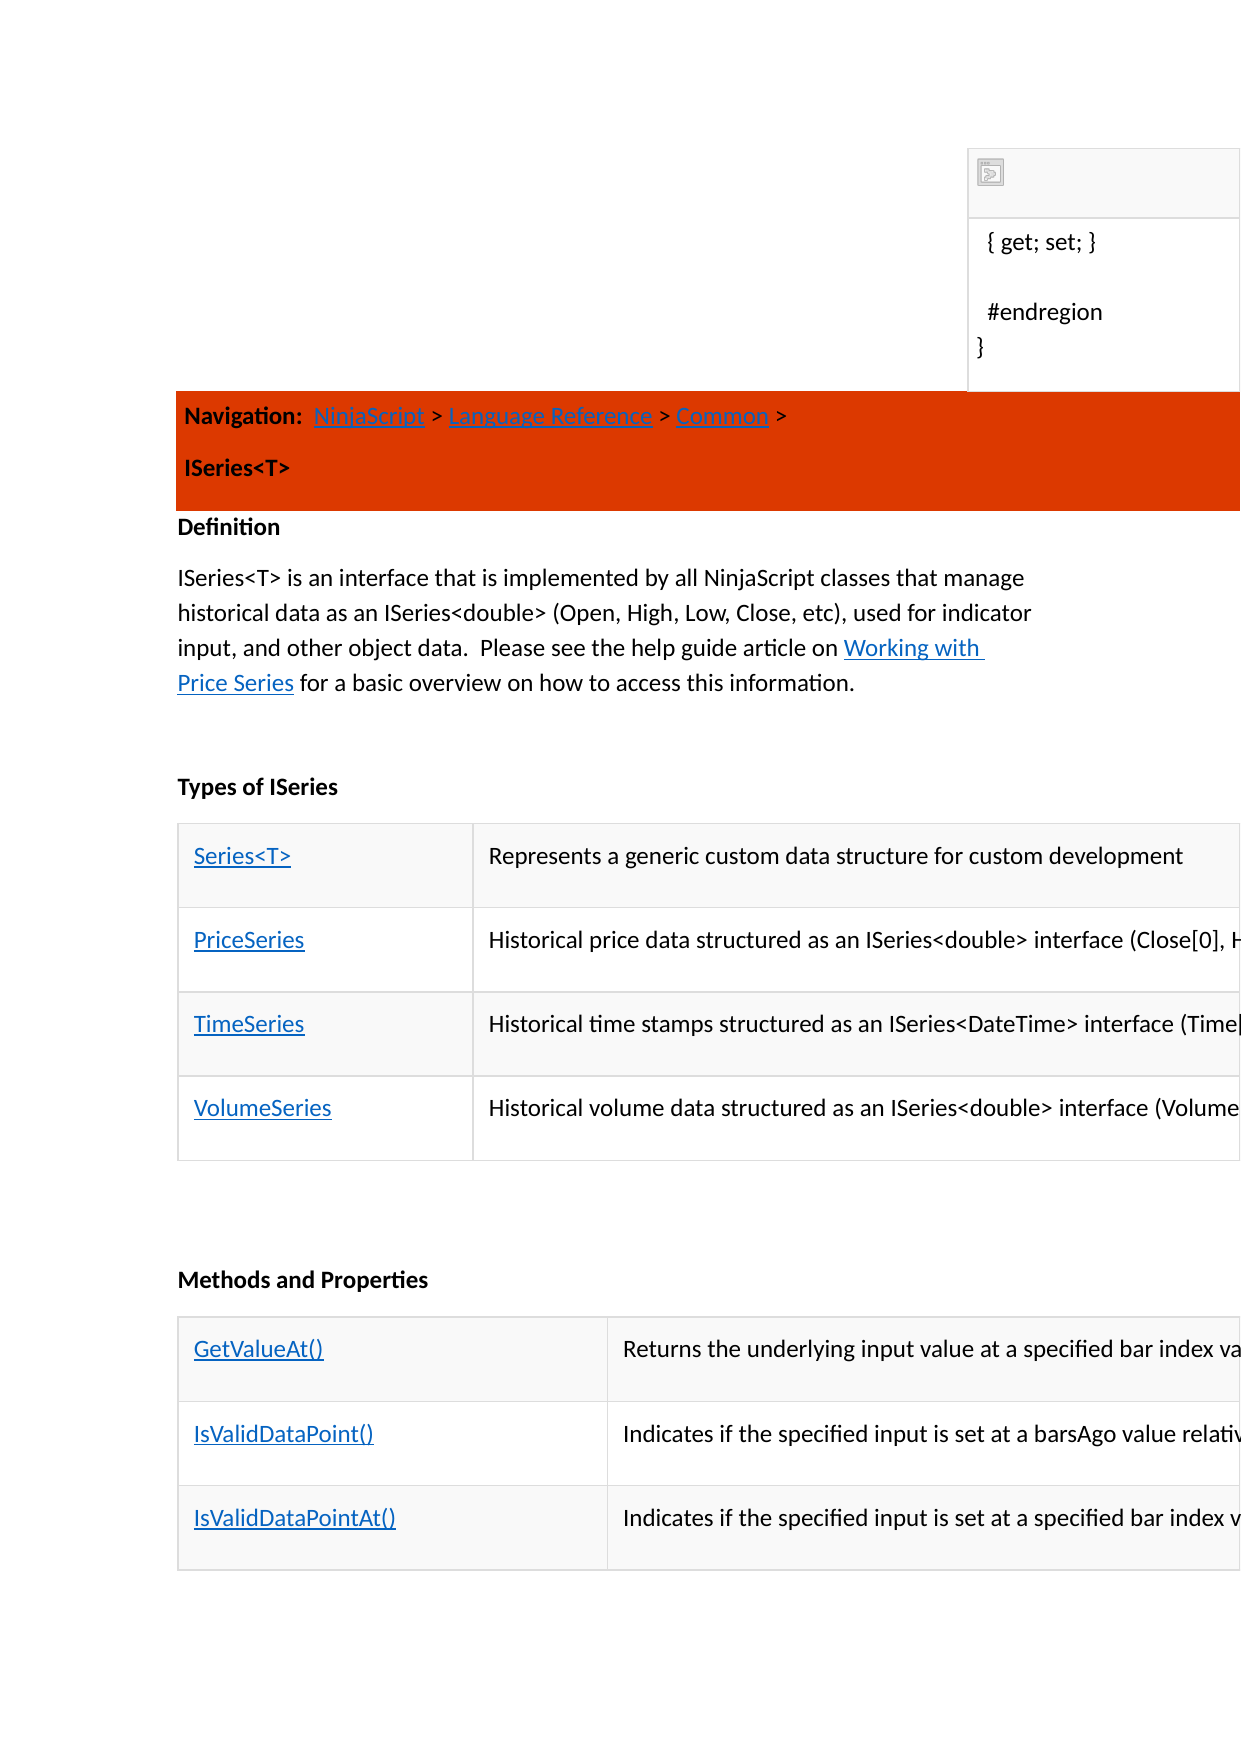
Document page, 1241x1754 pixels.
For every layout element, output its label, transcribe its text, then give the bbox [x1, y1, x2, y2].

table_header GetValueAt() [179, 1318, 607, 1401]
table_cell Historical price data structured as an ISeries<double> interface (Close[0], High[0], Low[0], etc) [474, 908, 1239, 991]
table_cell Indicates if the specified input is set at a barsAgo value relative to the current bar. [608, 1402, 1239, 1485]
table_header Represents a generic custom data structure for custom development [474, 824, 1239, 907]
table_cell IsValidDataPoint() [179, 1402, 607, 1485]
text Definition [177, 511, 1063, 541]
table_cell PriceSeries [179, 908, 472, 991]
table_header Returns the underlying input value at a specified bar index value. [608, 1318, 1239, 1401]
table_cell Navigation: NinjaScript > Language Reference > Common > ISeries<T> [176, 391, 1240, 511]
table_header [969, 149, 1239, 217]
table_cell Historical time stamps structured as an ISeries<DateTime> interface (Time[0]) [474, 993, 1239, 1075]
table_cell IsValidDataPointAt() [179, 1486, 607, 1569]
text Methods and Properties [177, 1264, 1063, 1295]
table_header Series<T> [179, 824, 472, 907]
table_cell VolumeSeries [179, 1077, 472, 1160]
picture [975, 157, 1007, 189]
table_cell TimeSeries [179, 993, 472, 1075]
text ISeries<T> is an interface that is implemented by all NinjaScript classes that manage historical data as an ISeries<double> (Open, High, Low, Close, etc), used for indicator input, and other object data. Please see the help guide article on Working with Price Series for a basic overview on how to access this information. [177, 563, 1063, 698]
table_cell Indicates if the specified input is set at a specified bar index value. [608, 1486, 1239, 1569]
text Types of ISeries [177, 771, 1063, 801]
table_cell Historical volume data structured as an ISeries<double> interface (Volume[0]) [474, 1077, 1239, 1160]
